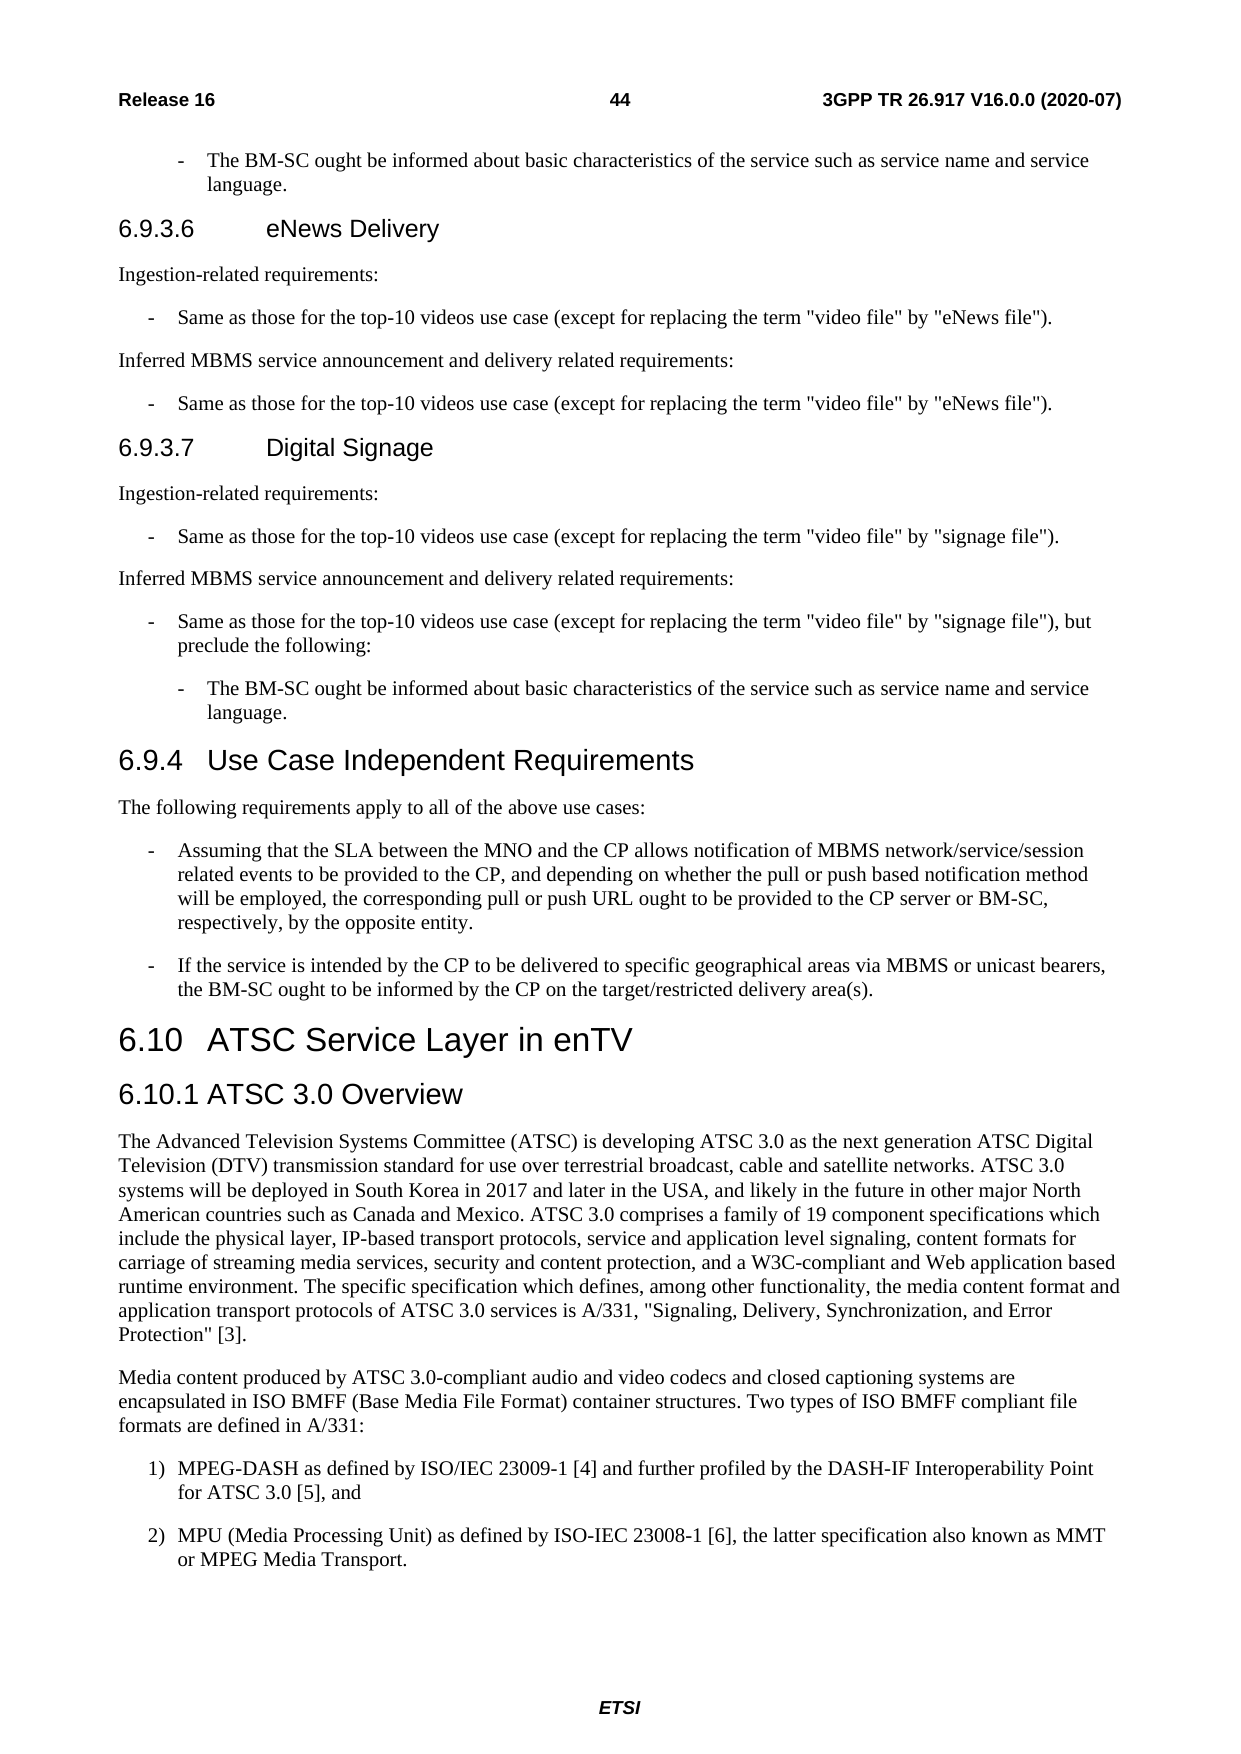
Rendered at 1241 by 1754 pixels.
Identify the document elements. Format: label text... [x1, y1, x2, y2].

text - Same as those for the top-10 videos use case (except for replacing the term "video file" by "eNews file"). [148, 390, 1122, 414]
text The Advanced Television Systems Committee (ATSC) is developing ATSC 3.0 as the next generation ATSC Digital Television (DTV) transmission standard for use over terrestrial broadcast, cable and satellite networks. ATSC 3.0 systems will be deployed in South Korea in 2017 and later in the USA, and likely in the future in other major North American countries such as Canada and Mexico. ATSC 3.0 comprises a family of 19 component specifications which include the physical layer, IP-based transport protocols, service and application level signaling, content formats for carriage of streaming media services, security and content protection, and a W3C-compliant and Web application based runtime environment. The specific specification which defines, among other functionality, the media content format and application transport protocols of ATSC 3.0 services is A/331, "Signaling, Delivery, Synchronization, and Error Protection" [3]. [118, 1129, 1122, 1346]
subtitle 6.10 ATSC Service Layer in enTV [118, 1020, 1122, 1058]
text 2) MPU (Media Processing Unit) as defined by ISO-IEC 23008-1 [6], the latter specification also known as MMT or MPEG Media Transport. [148, 1522, 1122, 1571]
subtitle 6.9.3.7 Digital Signage [118, 433, 1122, 462]
text - If the service is intended by the CP to be delivered to specific geographical areas via MBMS or unicast bearers, the BM-SC ought to be informed by the CP on the target/restricted delivery area(s). [148, 953, 1122, 1001]
text The following requirements apply to all of the above use cases: [118, 795, 1122, 819]
text - Assuming that the SLA between the MNO and the CP allows notification of MBMS network/service/session related events to be provided to the CP, and depending on whether the pull or push based notification method will be employed, the corresponding pull or push URL ought to be provided to the CP server or BM-SC, respectively, by the opposite entity. [148, 838, 1122, 934]
text Inferred MBMS service announcement and delivery related requirements: [118, 566, 1122, 590]
text Inferred MBMS service announcement and delivery related requirements: [118, 348, 1122, 372]
text Ingestion-related requirements: [118, 481, 1122, 505]
text - Same as those for the top-10 videos use case (except for replacing the term "video file" by "signage file"). [148, 523, 1122, 548]
text Ingestion-related requirements: [118, 262, 1122, 286]
text Media content produced by ATSC 3.0-compliant audio and video codecs and closed captioning systems are encapsulated in ISO BMFF (Base Media File Format) container structures. Two types of ISO BMFF compliant file formats are defined in A/331: [118, 1365, 1122, 1437]
text - Same as those for the top-10 videos use case (except for replacing the term "video file" by "signage file"), but preclude the following: [148, 609, 1122, 657]
text - Same as those for the top-10 videos use case (except for replacing the term "video file" by "eNews file"). [148, 305, 1122, 329]
text 1) MPEG-DASH as defined by ISO/IEC 23009-1 [4] and further profiled by the DASH-IF Interoperability Point for ATSC 3.0 [5], and [148, 1456, 1122, 1504]
subtitle 6.9.3.6 eNews Delivery [118, 214, 1122, 243]
text - The BM-SC ought be informed about basic characteristics of the service such as service name and service language. [177, 676, 1122, 724]
subtitle 6.9.4 Use Case Independent Requirements [118, 743, 1122, 776]
subtitle 6.10.1 ATSC 3.0 Overview [118, 1077, 1122, 1111]
text - The BM-SC ought be informed about basic characteristics of the service such as service name and service language. [177, 148, 1122, 196]
